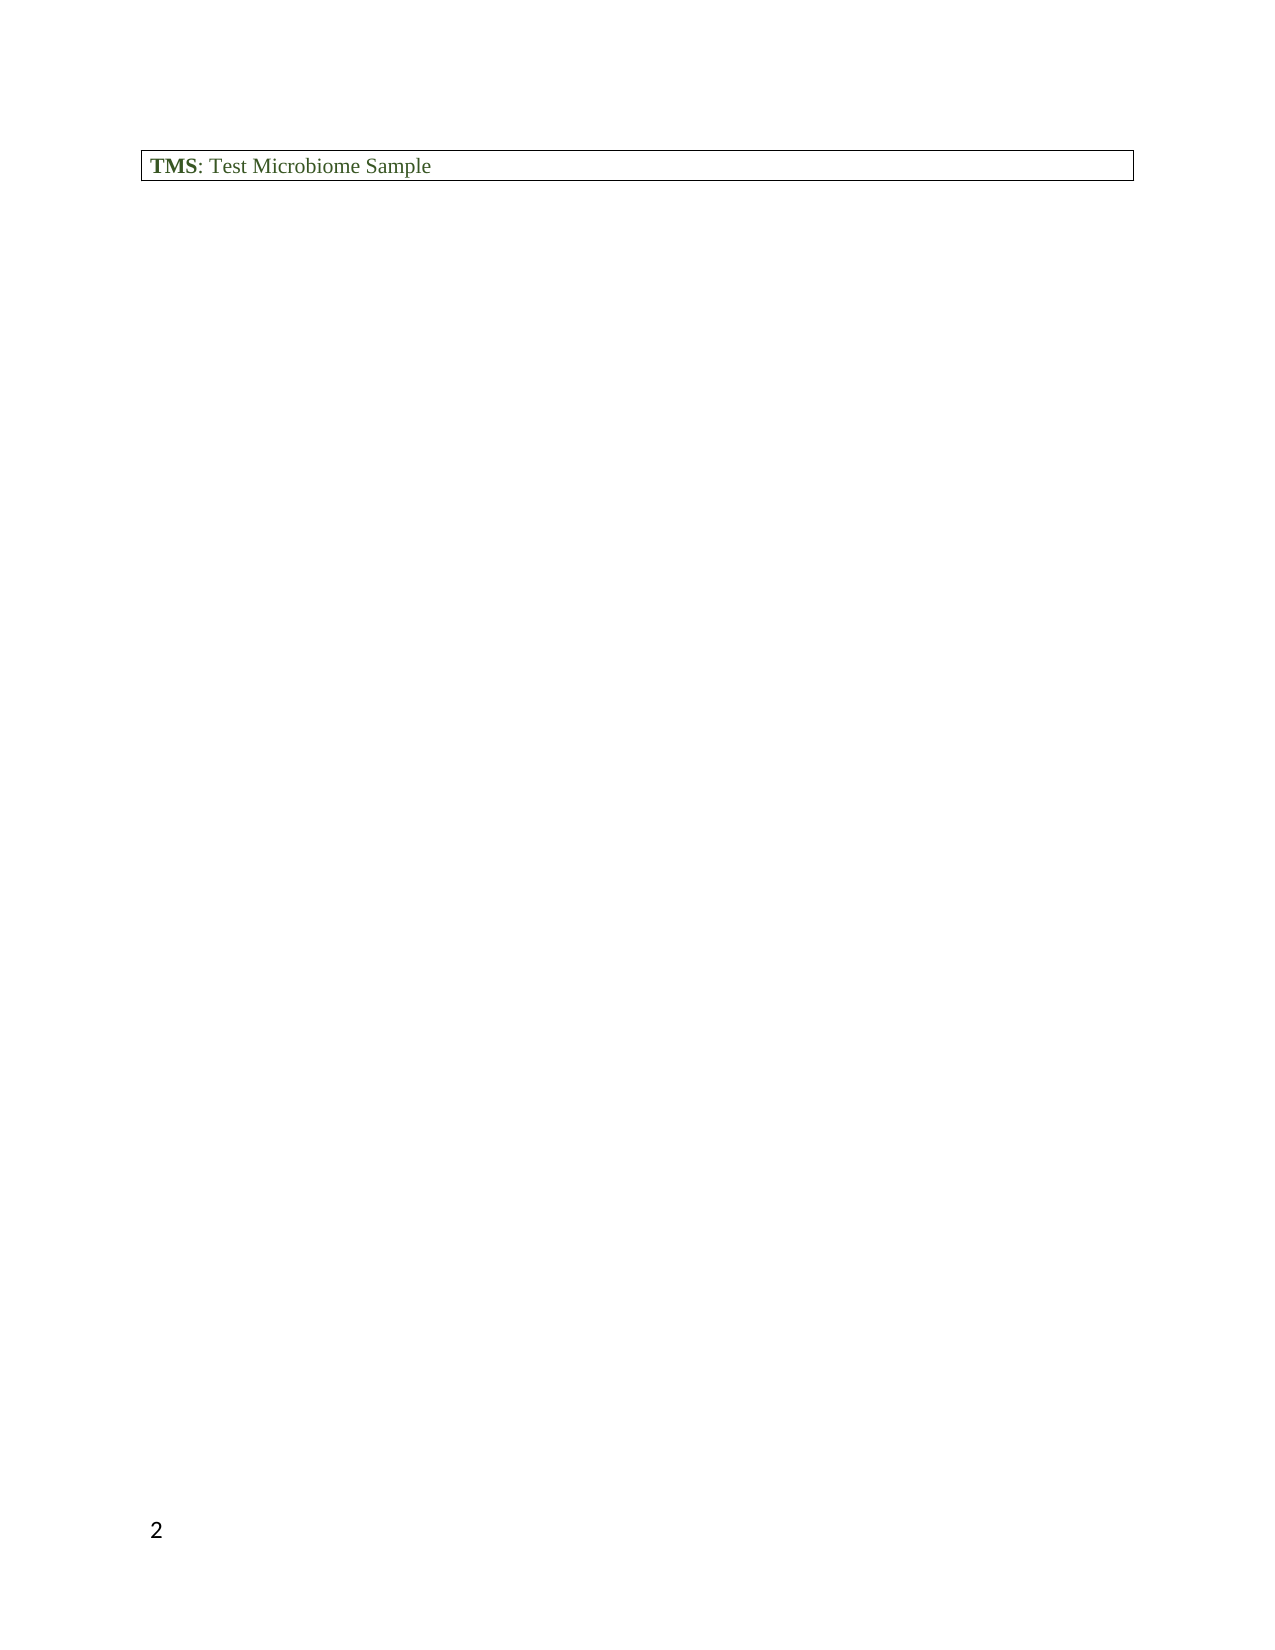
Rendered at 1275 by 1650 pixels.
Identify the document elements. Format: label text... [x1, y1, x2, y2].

text TMS: Test Microbiome Sample [142, 151, 1133, 180]
